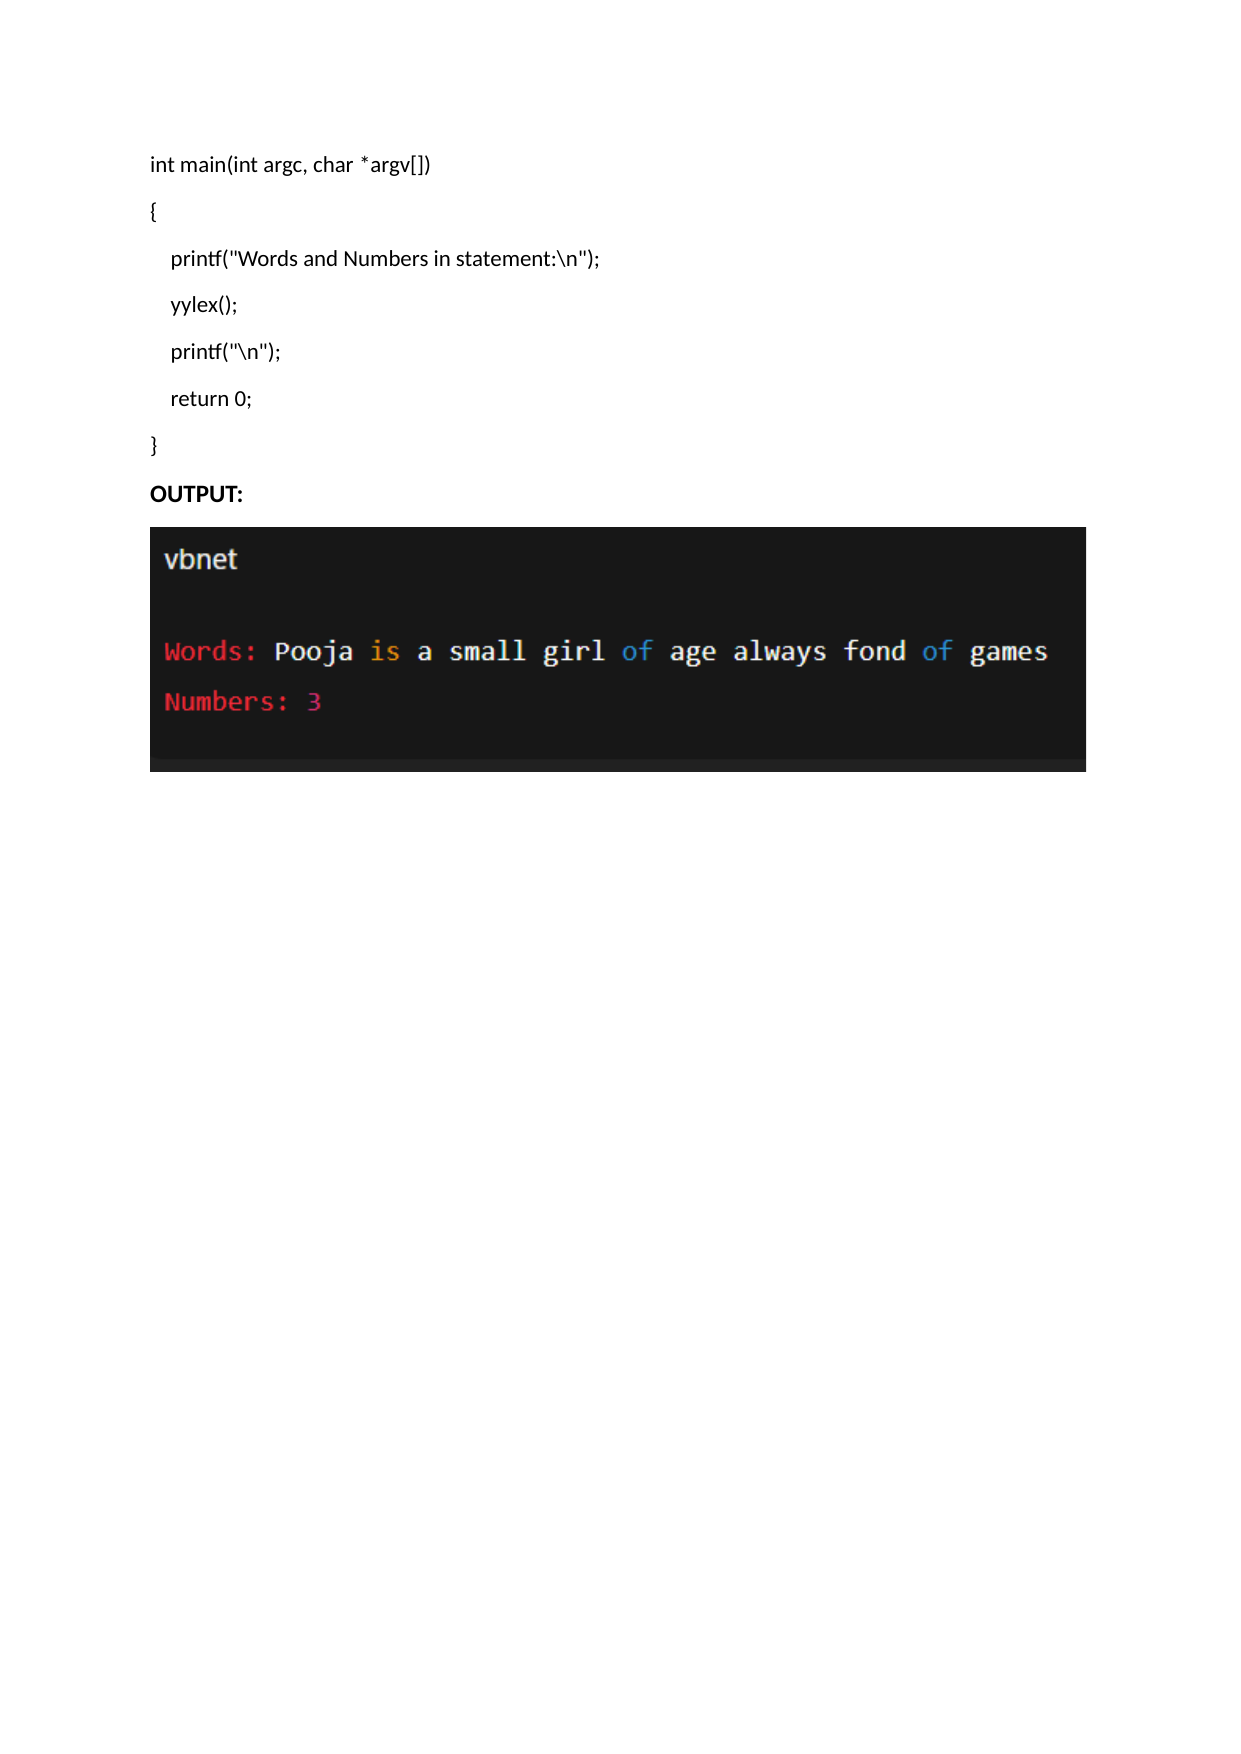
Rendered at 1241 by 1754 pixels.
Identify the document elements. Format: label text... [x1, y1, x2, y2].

text printf("\n"); [150, 337, 1090, 366]
picture [150, 527, 1087, 772]
text return 0; [150, 384, 1090, 412]
text { [150, 197, 1090, 225]
text printf("Words and Numbers in statement:\n"); [150, 244, 1090, 272]
text } [150, 431, 1090, 459]
text OUTPUT: [150, 478, 1090, 509]
text int main(int argc, char *argv[]) [150, 150, 1090, 178]
text yylex(); [150, 291, 1090, 319]
